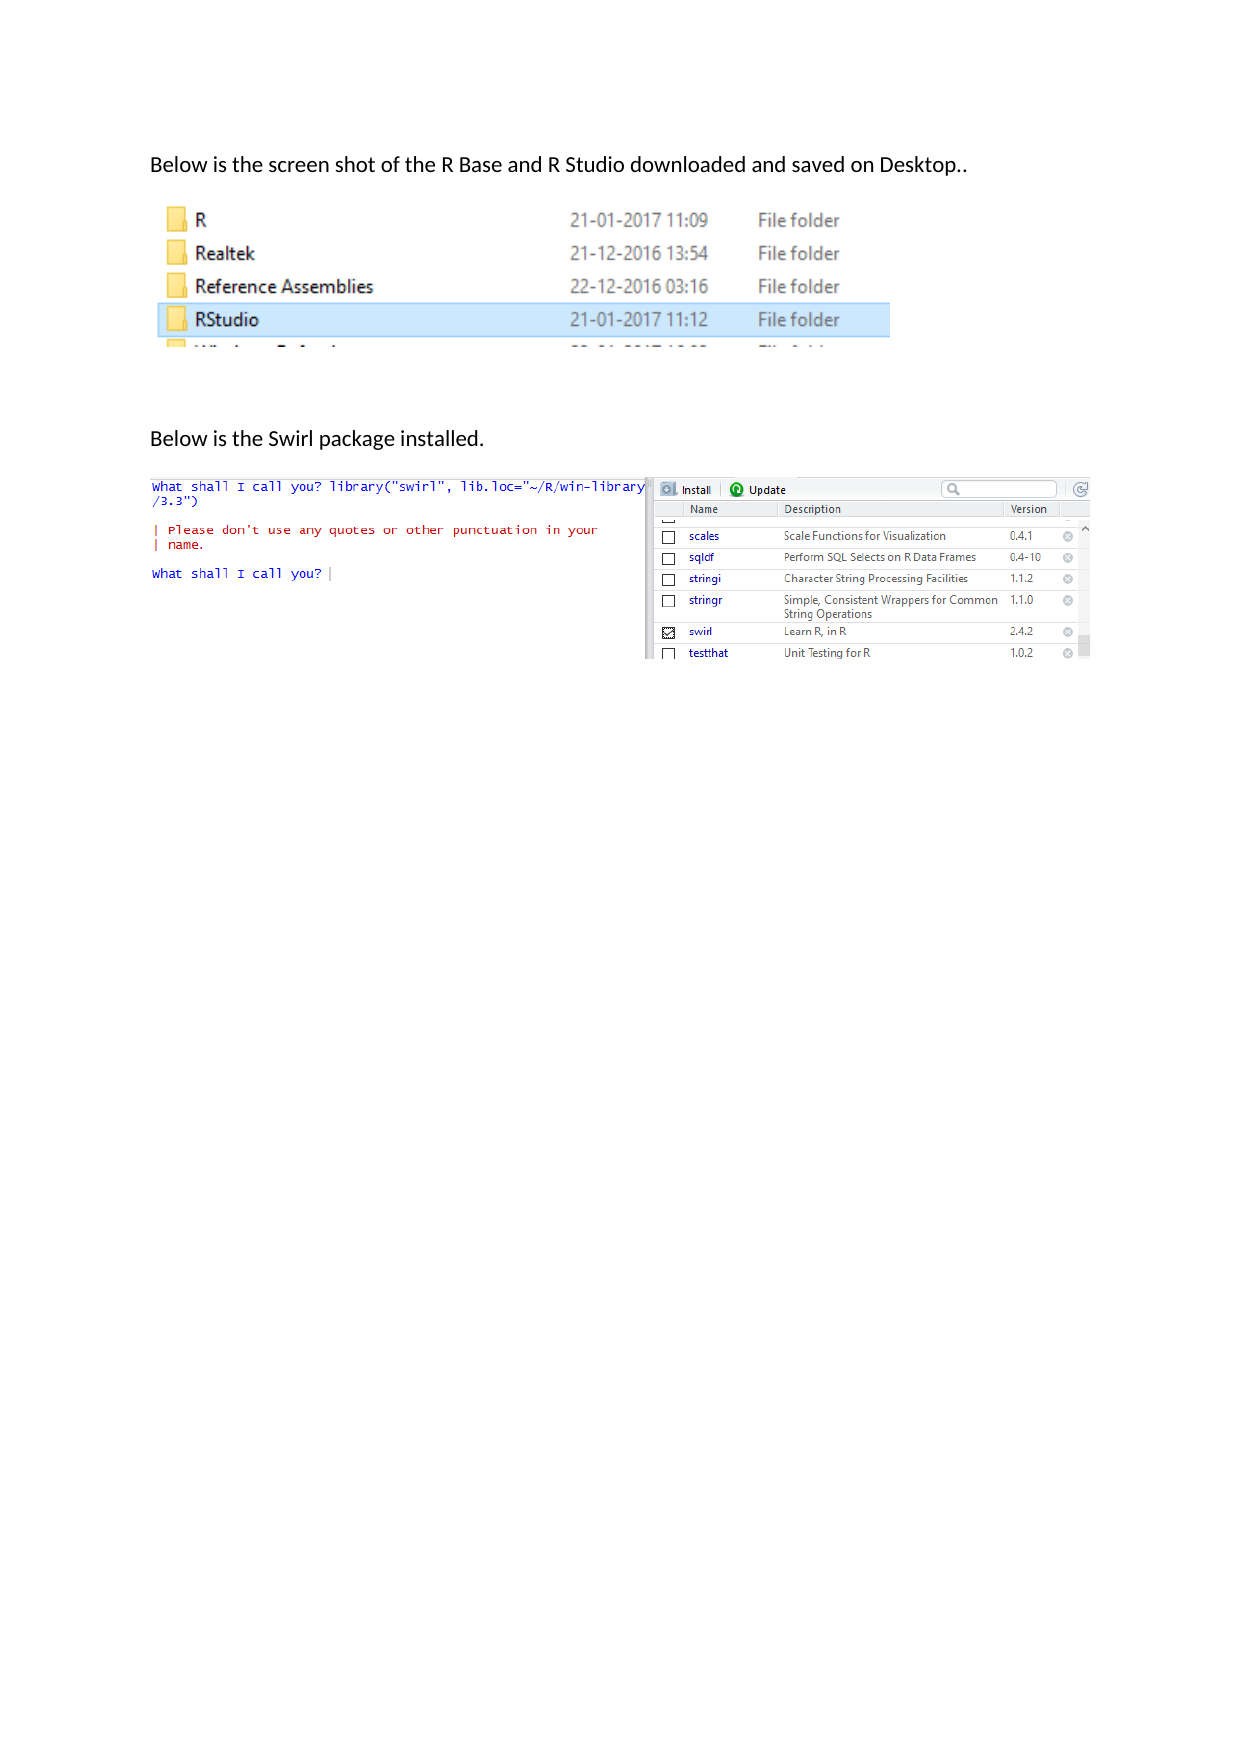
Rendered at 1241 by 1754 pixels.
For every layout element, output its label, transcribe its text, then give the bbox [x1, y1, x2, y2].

text Below is the Swirl package installed. [150, 424, 1090, 452]
picture [150, 203, 890, 347]
picture [150, 477, 1091, 659]
text Below is the screen shot of the R Base and R Studio downloaded and saved on Desktop.. [150, 150, 1090, 178]
